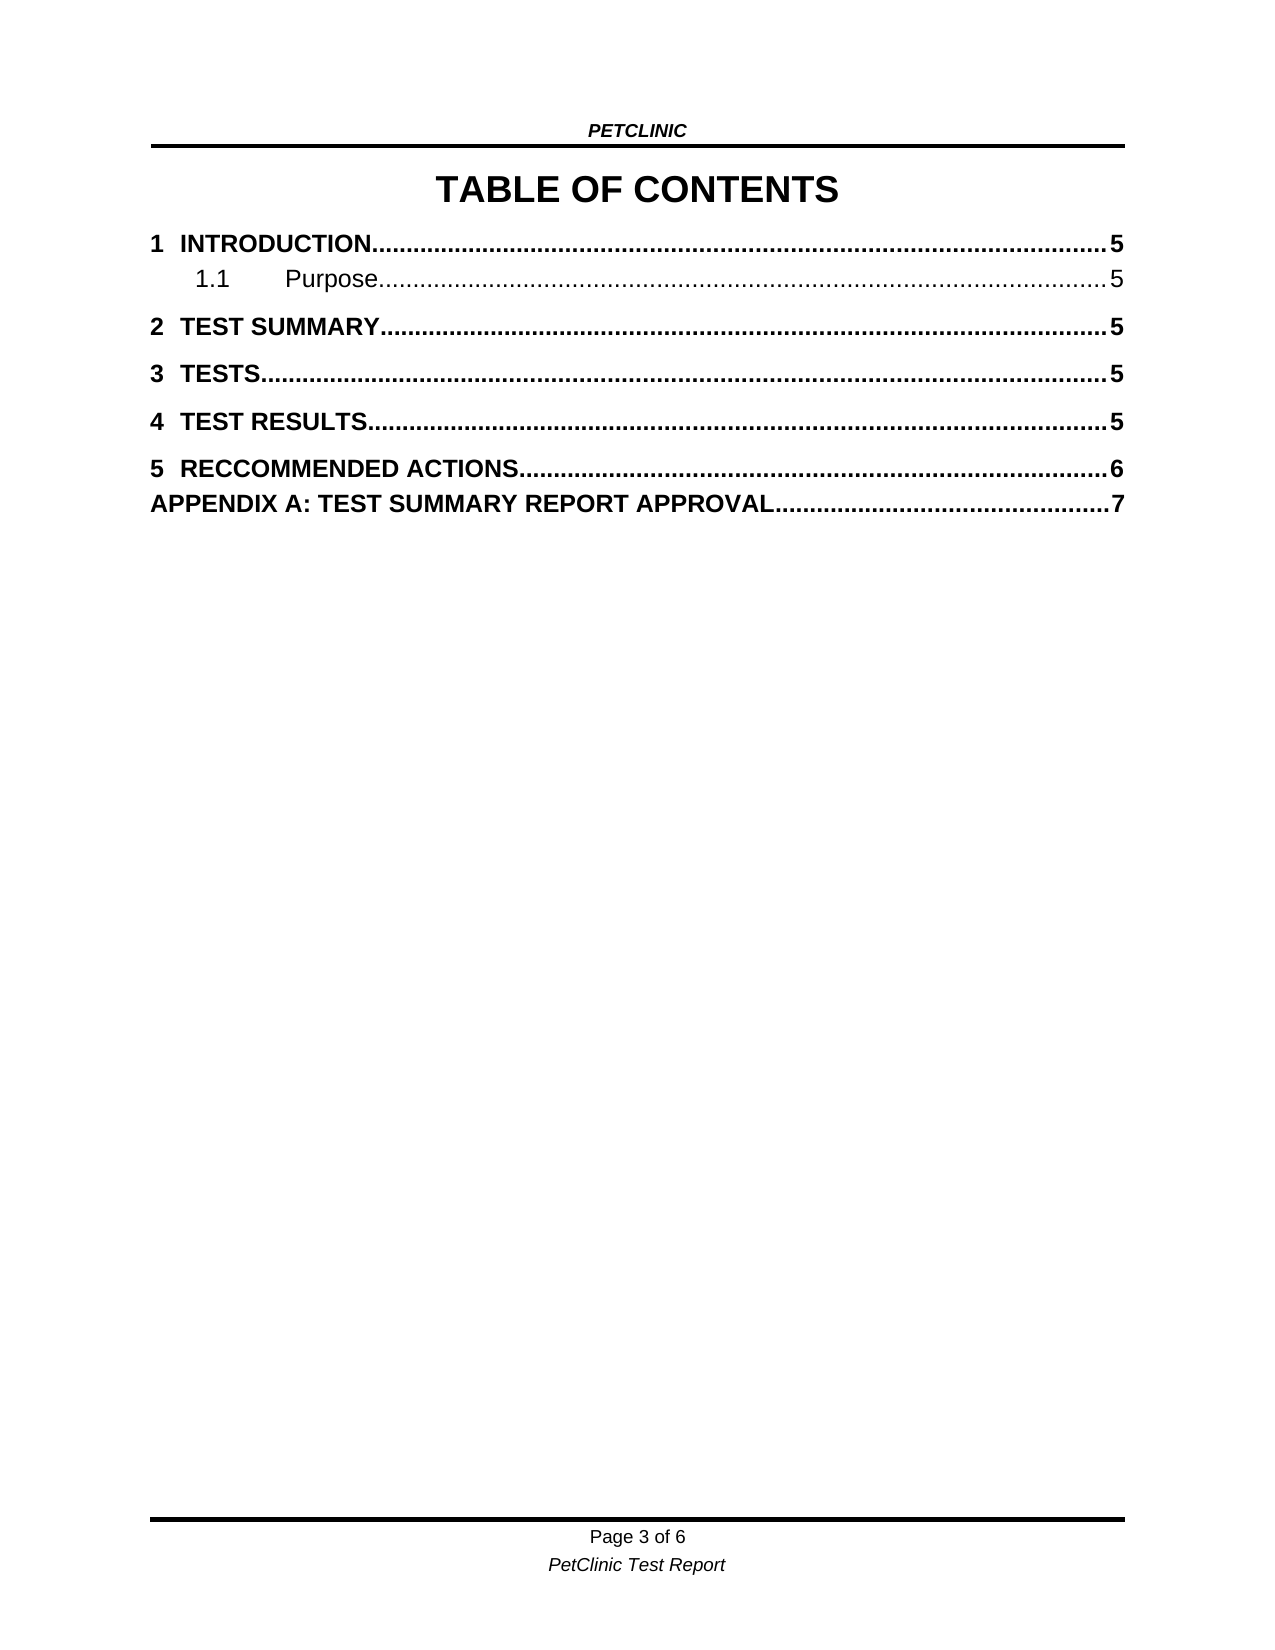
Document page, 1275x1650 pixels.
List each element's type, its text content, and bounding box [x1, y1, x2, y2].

text 1 Introduction 5 [150, 229, 1125, 258]
text 2 Test Summary 5 [150, 311, 1125, 340]
text 1.1 Purpose 5 [195, 264, 1125, 293]
text 5 REccommended aCTIONS 6 [150, 454, 1125, 483]
text 3 Tests 5 [150, 359, 1125, 388]
text Appendix A: Test Summary Report Approval 7 [150, 489, 1125, 518]
text 4 Test Results 5 [150, 406, 1125, 435]
title TABLE OF CONTENTS [150, 167, 1125, 210]
